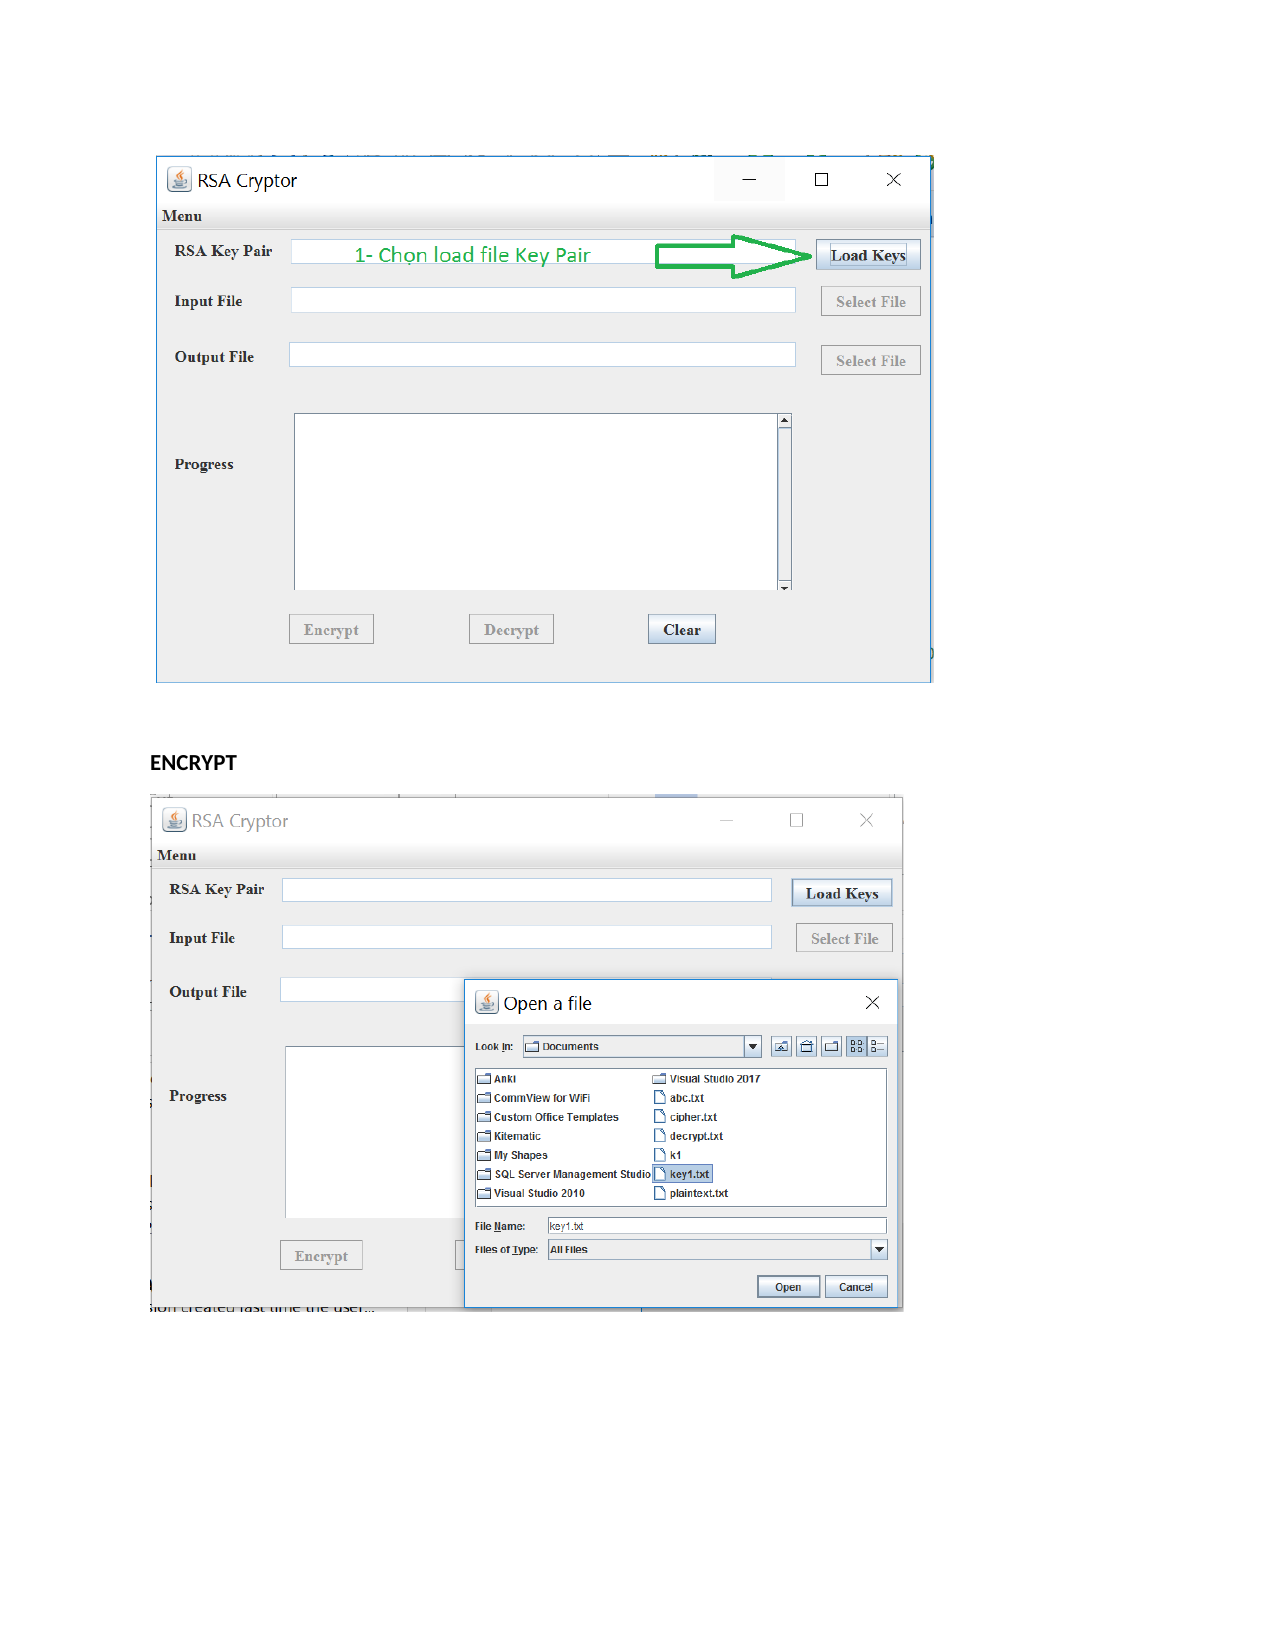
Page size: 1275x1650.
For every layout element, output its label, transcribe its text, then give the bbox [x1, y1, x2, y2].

picture [150, 794, 904, 1312]
picture [150, 150, 934, 683]
text ENCRYPT [150, 748, 1125, 776]
